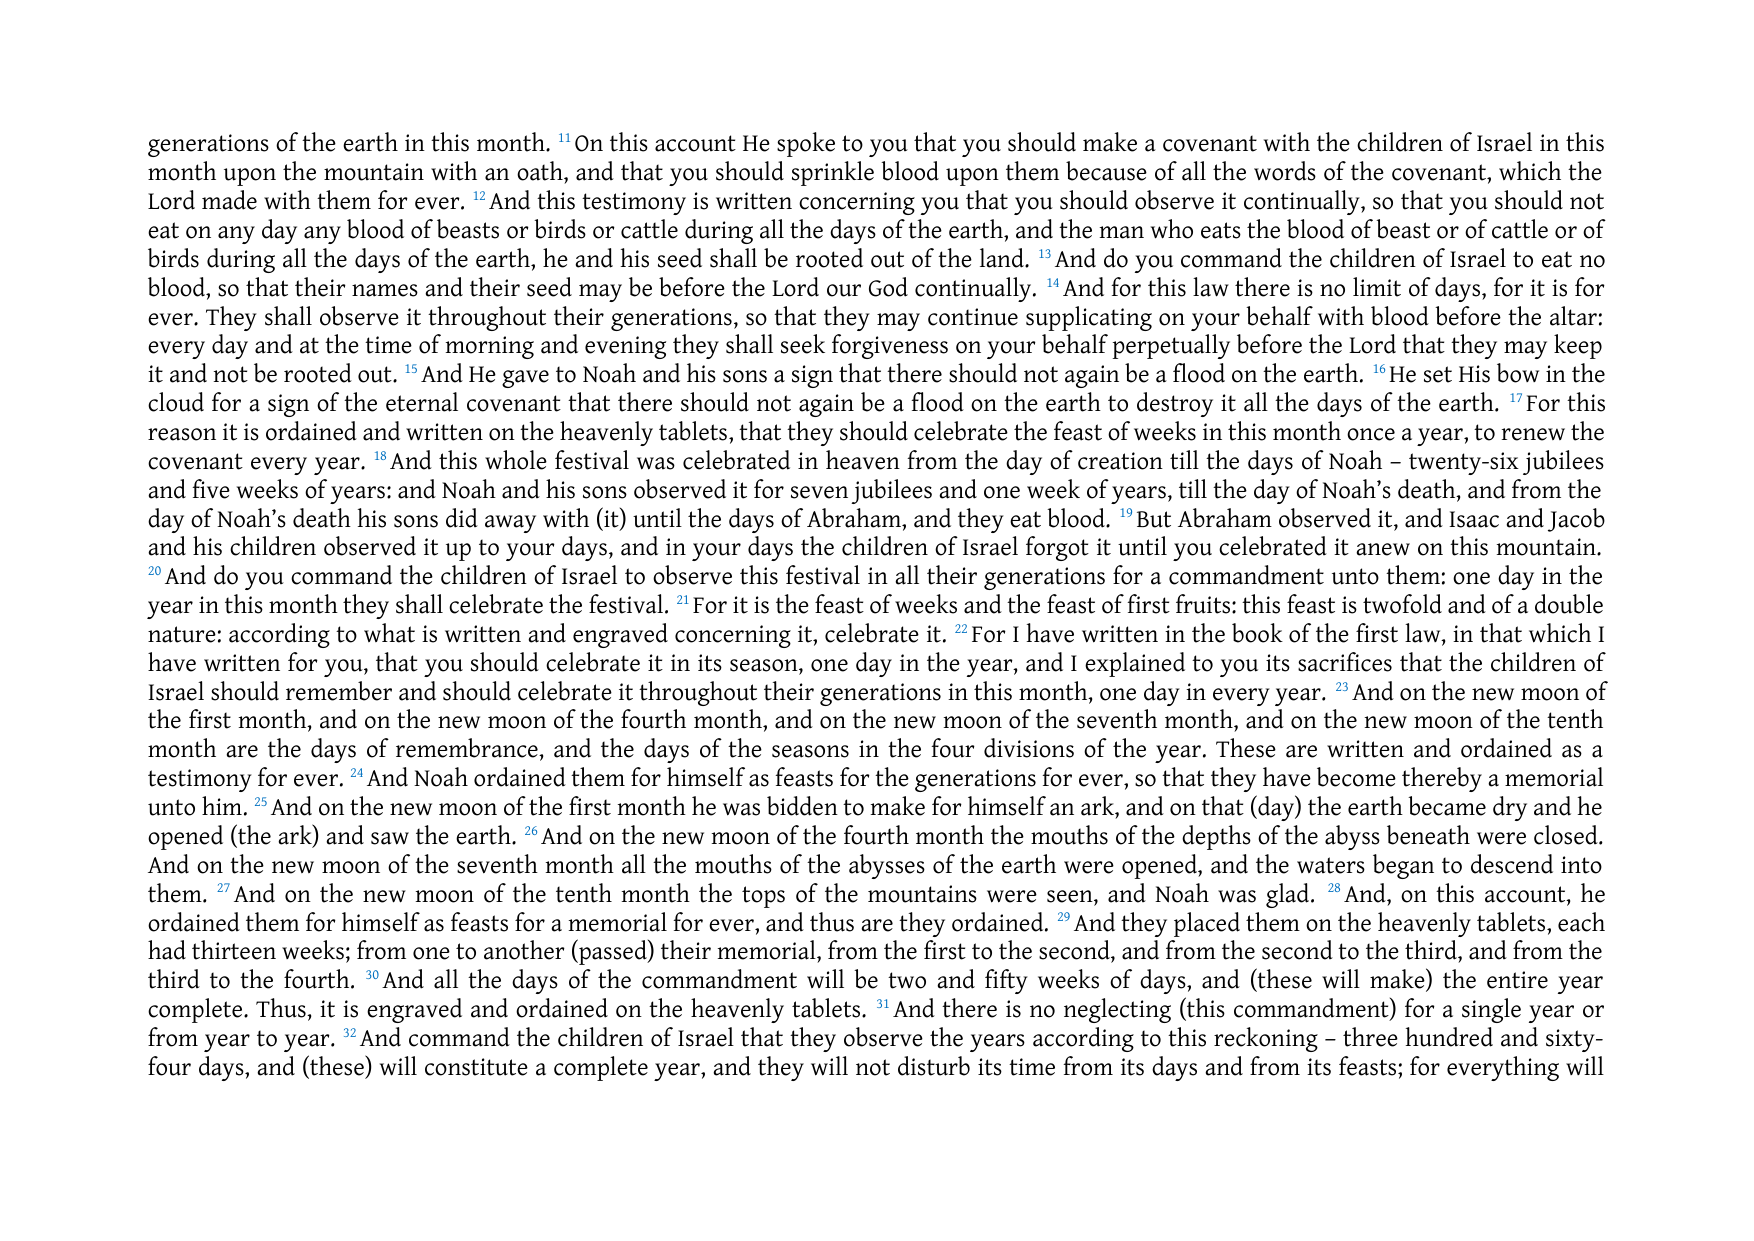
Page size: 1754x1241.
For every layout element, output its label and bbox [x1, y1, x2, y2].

text [148, 130, 1606, 1082]
